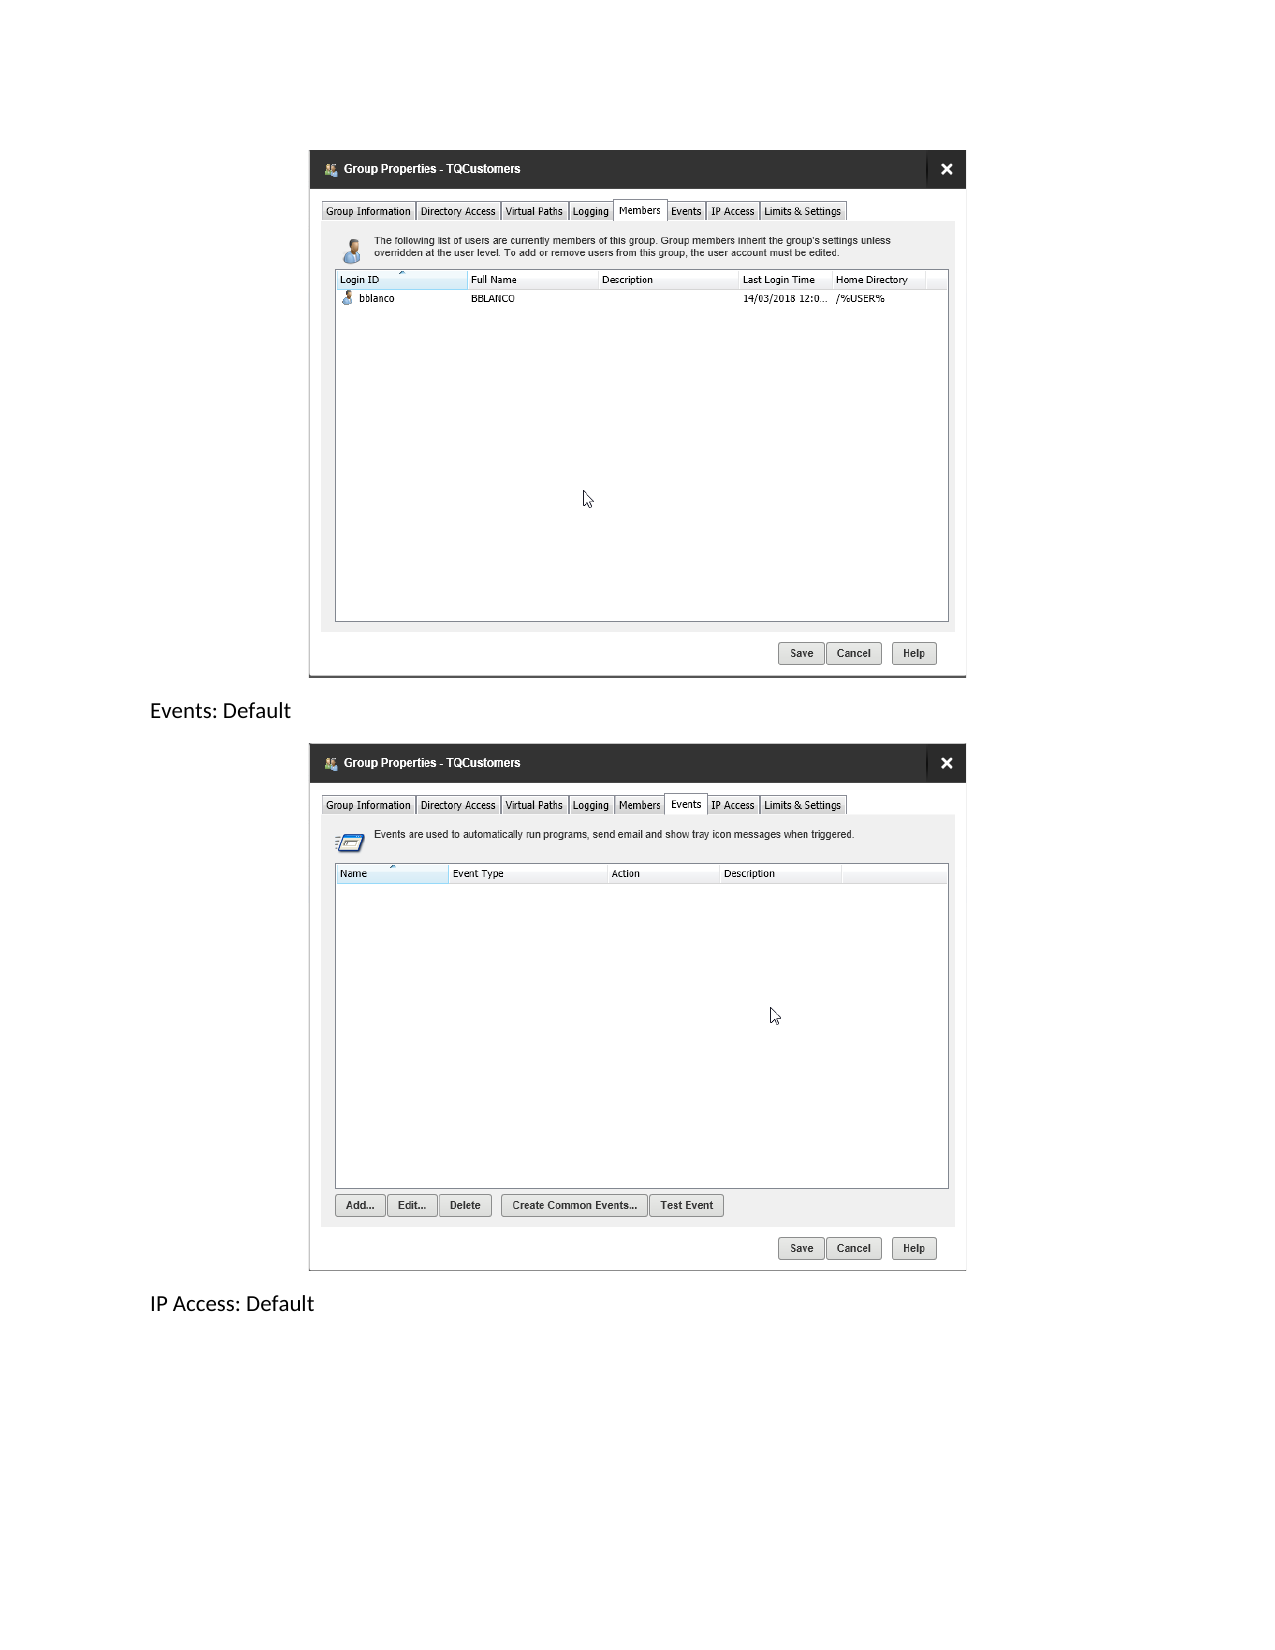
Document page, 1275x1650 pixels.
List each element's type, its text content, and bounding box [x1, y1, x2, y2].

text Events: Default [150, 696, 1125, 724]
picture [308, 150, 967, 678]
text IP Access: Default [150, 1289, 1125, 1317]
picture [308, 743, 967, 1271]
